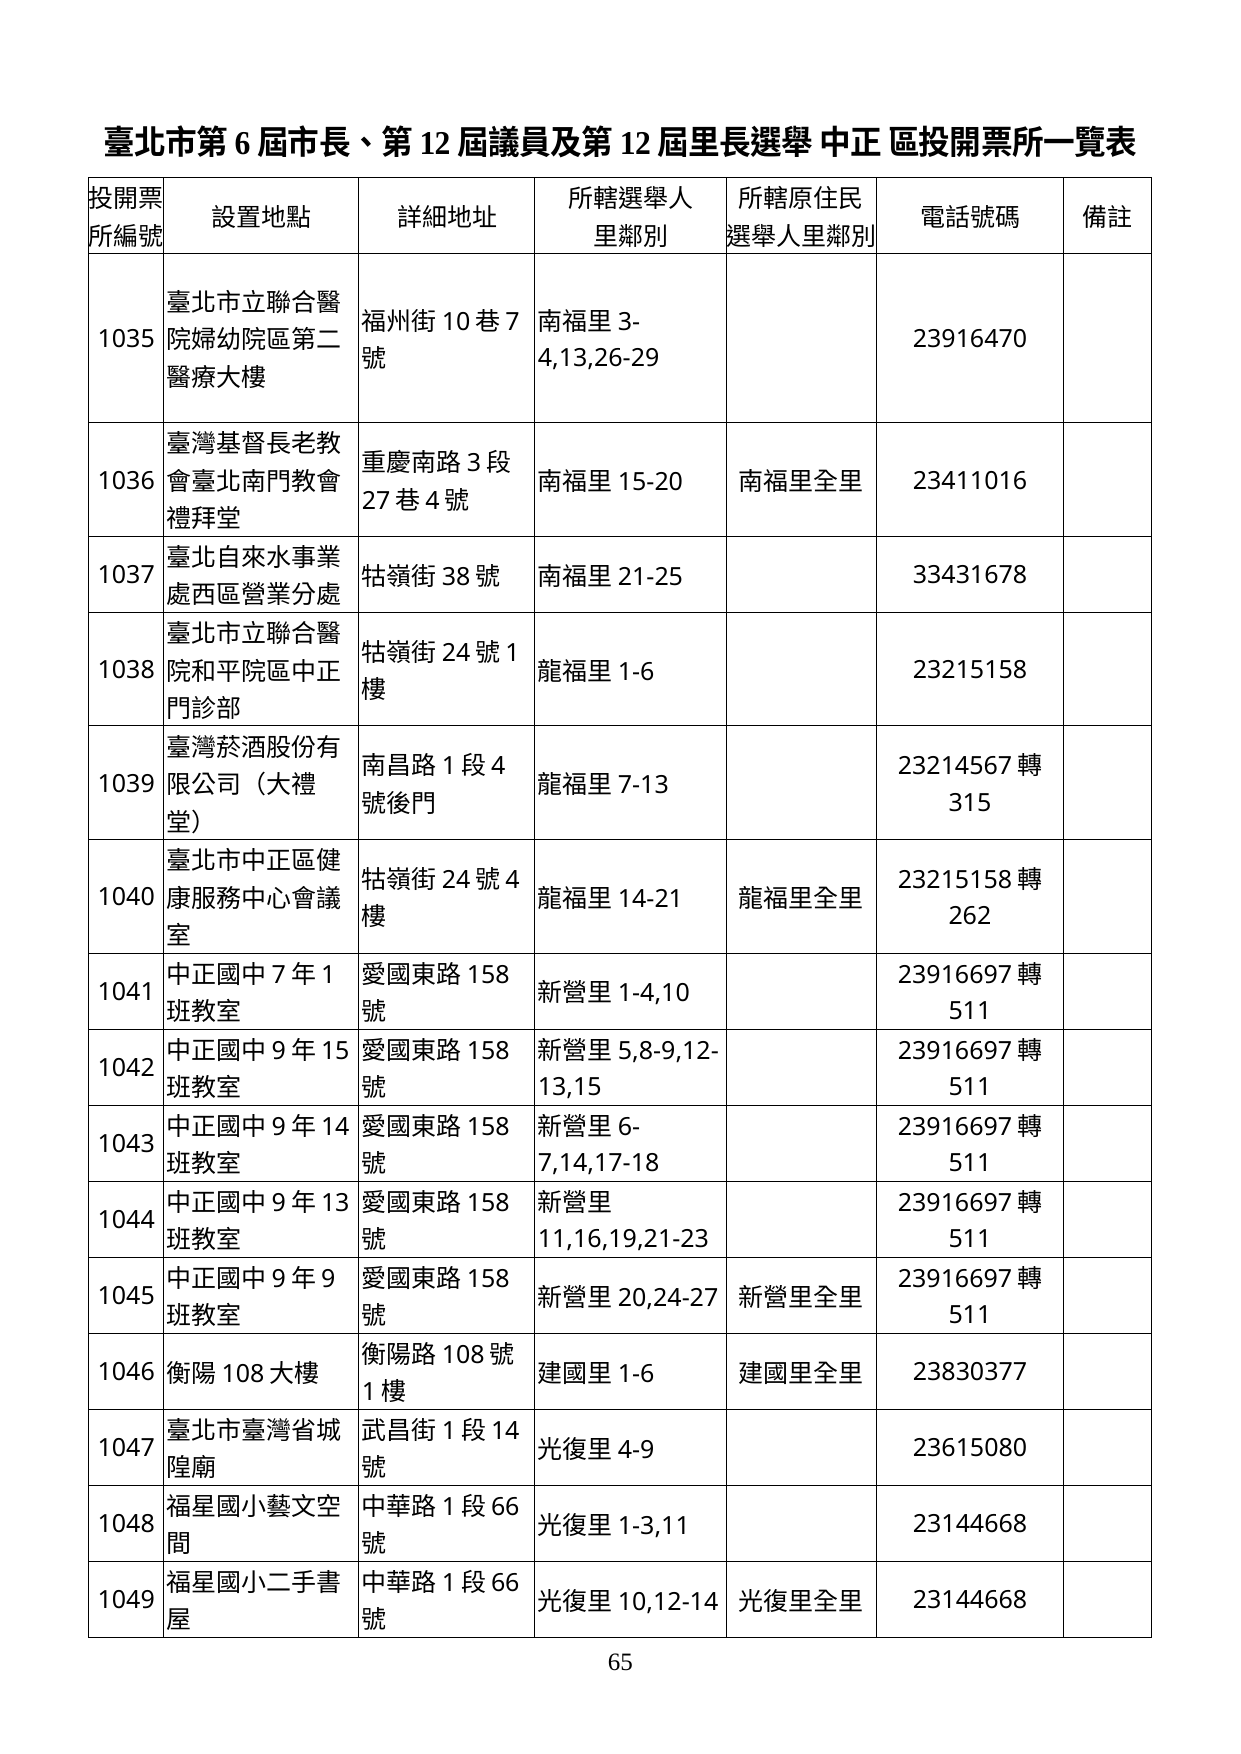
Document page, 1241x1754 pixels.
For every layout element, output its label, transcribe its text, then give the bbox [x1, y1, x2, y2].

table_cell [1064, 1486, 1151, 1561]
table_cell 1037 [89, 537, 163, 612]
table_cell [1064, 254, 1151, 422]
table_cell 牯嶺街24號1樓 [359, 613, 534, 725]
table_cell 所轄選舉人 里鄰別 [535, 178, 726, 253]
table_cell 中華路1段66號 [359, 1486, 534, 1561]
table_cell 南福里全里 [727, 423, 876, 536]
table_cell 新營里全里 [727, 1258, 876, 1333]
table_cell 1047 [89, 1410, 163, 1485]
table_cell 龍福里14-21 [535, 840, 726, 952]
table_cell [1064, 423, 1151, 536]
table_cell [1064, 1182, 1151, 1257]
table_cell 1035 [89, 254, 163, 422]
table_cell [727, 537, 876, 612]
table_cell 備註 [1064, 178, 1151, 253]
table_cell 1049 [89, 1562, 163, 1637]
table_cell 中正國中7年1班教室 [164, 954, 358, 1028]
table_cell 1041 [89, 954, 163, 1028]
table_cell 龍福里1-6 [535, 613, 726, 725]
table_cell [1064, 1562, 1151, 1637]
table_cell 23830377 [877, 1334, 1063, 1409]
table_cell 1045 [89, 1258, 163, 1333]
table_cell 福州街10巷7號 [359, 254, 534, 422]
table_cell 新營里6-7,14,17-18 [535, 1106, 726, 1181]
table_cell 23615080 [877, 1410, 1063, 1485]
table_cell 1040 [89, 840, 163, 952]
table_cell [1064, 1410, 1151, 1485]
table_cell 福星國小二手書屋 [164, 1562, 358, 1637]
table_cell 中正國中9年15班教室 [164, 1030, 358, 1104]
table_cell 龍福里全里 [727, 840, 876, 952]
table_cell [1064, 1030, 1151, 1104]
table_cell 23916697轉511 [877, 1258, 1063, 1333]
table_cell 光復里1-3,11 [535, 1486, 726, 1561]
table_cell 23411016 [877, 423, 1063, 536]
table_header 臺北市第6屆市長、第12屆議員及第12屆里長選舉 中正 區投開票所一覽表 [89, 102, 1152, 177]
table_cell 23144668 [877, 1486, 1063, 1561]
table_cell [727, 1410, 876, 1485]
table_cell 臺北市臺灣省城隍廟 [164, 1410, 358, 1485]
table_cell 新營里5,8-9,12-13,15 [535, 1030, 726, 1104]
table_cell 光復里4-9 [535, 1410, 726, 1485]
table_cell [727, 254, 876, 422]
table_cell 臺北自來水事業處西區營業分處 [164, 537, 358, 612]
table_cell 建國里1-6 [535, 1334, 726, 1409]
table_cell 愛國東路158號 [359, 1030, 534, 1104]
table_cell [1064, 1334, 1151, 1409]
table_cell 1046 [89, 1334, 163, 1409]
table_cell 23916697轉511 [877, 954, 1063, 1028]
table_cell 新營里11,16,19,21-23 [535, 1182, 726, 1257]
table_cell 中華路1段66號 [359, 1562, 534, 1637]
table_cell 新營里20,24-27 [535, 1258, 726, 1333]
table_cell [727, 954, 876, 1028]
table_cell 建國里全里 [727, 1334, 876, 1409]
table_cell [727, 1106, 876, 1181]
table_cell 1044 [89, 1182, 163, 1257]
table_cell 愛國東路158號 [359, 1258, 534, 1333]
table_cell 南福里3-4,13,26-29 [535, 254, 726, 422]
table_cell 1048 [89, 1486, 163, 1561]
table_cell 臺灣基督長老教會臺北南門教會禮拜堂 [164, 423, 358, 536]
table_cell 1038 [89, 613, 163, 725]
table_cell 愛國東路158號 [359, 1182, 534, 1257]
table_cell 南福里21-25 [535, 537, 726, 612]
table_cell 設置地點 [164, 178, 358, 253]
table_cell 23215158轉262 [877, 840, 1063, 952]
table_cell 愛國東路158號 [359, 1106, 534, 1181]
table_cell 臺北市中正區健康服務中心會議室 [164, 840, 358, 952]
table_cell 33431678 [877, 537, 1063, 612]
table_cell [1064, 1258, 1151, 1333]
table_cell [727, 1486, 876, 1561]
table_cell 23916697轉511 [877, 1182, 1063, 1257]
table_cell [1064, 537, 1151, 612]
table_cell [727, 1182, 876, 1257]
table_cell 詳細地址 [359, 178, 534, 253]
table_cell 南昌路1段4號後門 [359, 726, 534, 839]
table_cell 所轄原住民 選舉人里鄰別 [727, 178, 876, 253]
table_cell 重慶南路3段27巷4號 [359, 423, 534, 536]
table_cell 臺北市立聯合醫院婦幼院區第二醫療大樓 [164, 254, 358, 422]
table_cell 1042 [89, 1030, 163, 1104]
table_cell 龍福里7-13 [535, 726, 726, 839]
table_cell 南福里15-20 [535, 423, 726, 536]
table_cell 23214567轉315 [877, 726, 1063, 839]
table_cell 中正國中9年14班教室 [164, 1106, 358, 1181]
table_cell 中正國中9年13班教室 [164, 1182, 358, 1257]
table_cell 光復里10,12-14 [535, 1562, 726, 1637]
table_cell 牯嶺街24號4樓 [359, 840, 534, 952]
table_cell 衡陽路108號1樓 [359, 1334, 534, 1409]
table_cell [1064, 613, 1151, 725]
table_cell 牯嶺街38號 [359, 537, 534, 612]
table_cell 愛國東路158號 [359, 954, 534, 1028]
table_cell 武昌街1段14號 [359, 1410, 534, 1485]
table_cell [1064, 840, 1151, 952]
table_cell 福星國小藝文空間 [164, 1486, 358, 1561]
table_cell 1039 [89, 726, 163, 839]
table_cell 23916697轉511 [877, 1106, 1063, 1181]
table_cell [727, 1030, 876, 1104]
table_cell 投開票 所編號 [89, 178, 163, 253]
table_cell [727, 726, 876, 839]
table_cell 23916470 [877, 254, 1063, 422]
table_cell 臺北市立聯合醫院和平院區中正門診部 [164, 613, 358, 725]
table_cell 中正國中9年9班教室 [164, 1258, 358, 1333]
table_cell 23144668 [877, 1562, 1063, 1637]
table_cell 1036 [89, 423, 163, 536]
table_cell [727, 613, 876, 725]
table_cell 1043 [89, 1106, 163, 1181]
table_cell 衡陽108大樓 [164, 1334, 358, 1409]
table_cell [1064, 1106, 1151, 1181]
table_cell 新營里1-4,10 [535, 954, 726, 1028]
table_cell 23215158 [877, 613, 1063, 725]
table_cell [1064, 954, 1151, 1028]
table_cell [1064, 726, 1151, 839]
table_cell 23916697轉511 [877, 1030, 1063, 1104]
table_cell 電話號碼 [877, 178, 1063, 253]
table_cell 光復里全里 [727, 1562, 876, 1637]
table_cell 臺灣菸酒股份有限公司（大禮堂） [164, 726, 358, 839]
